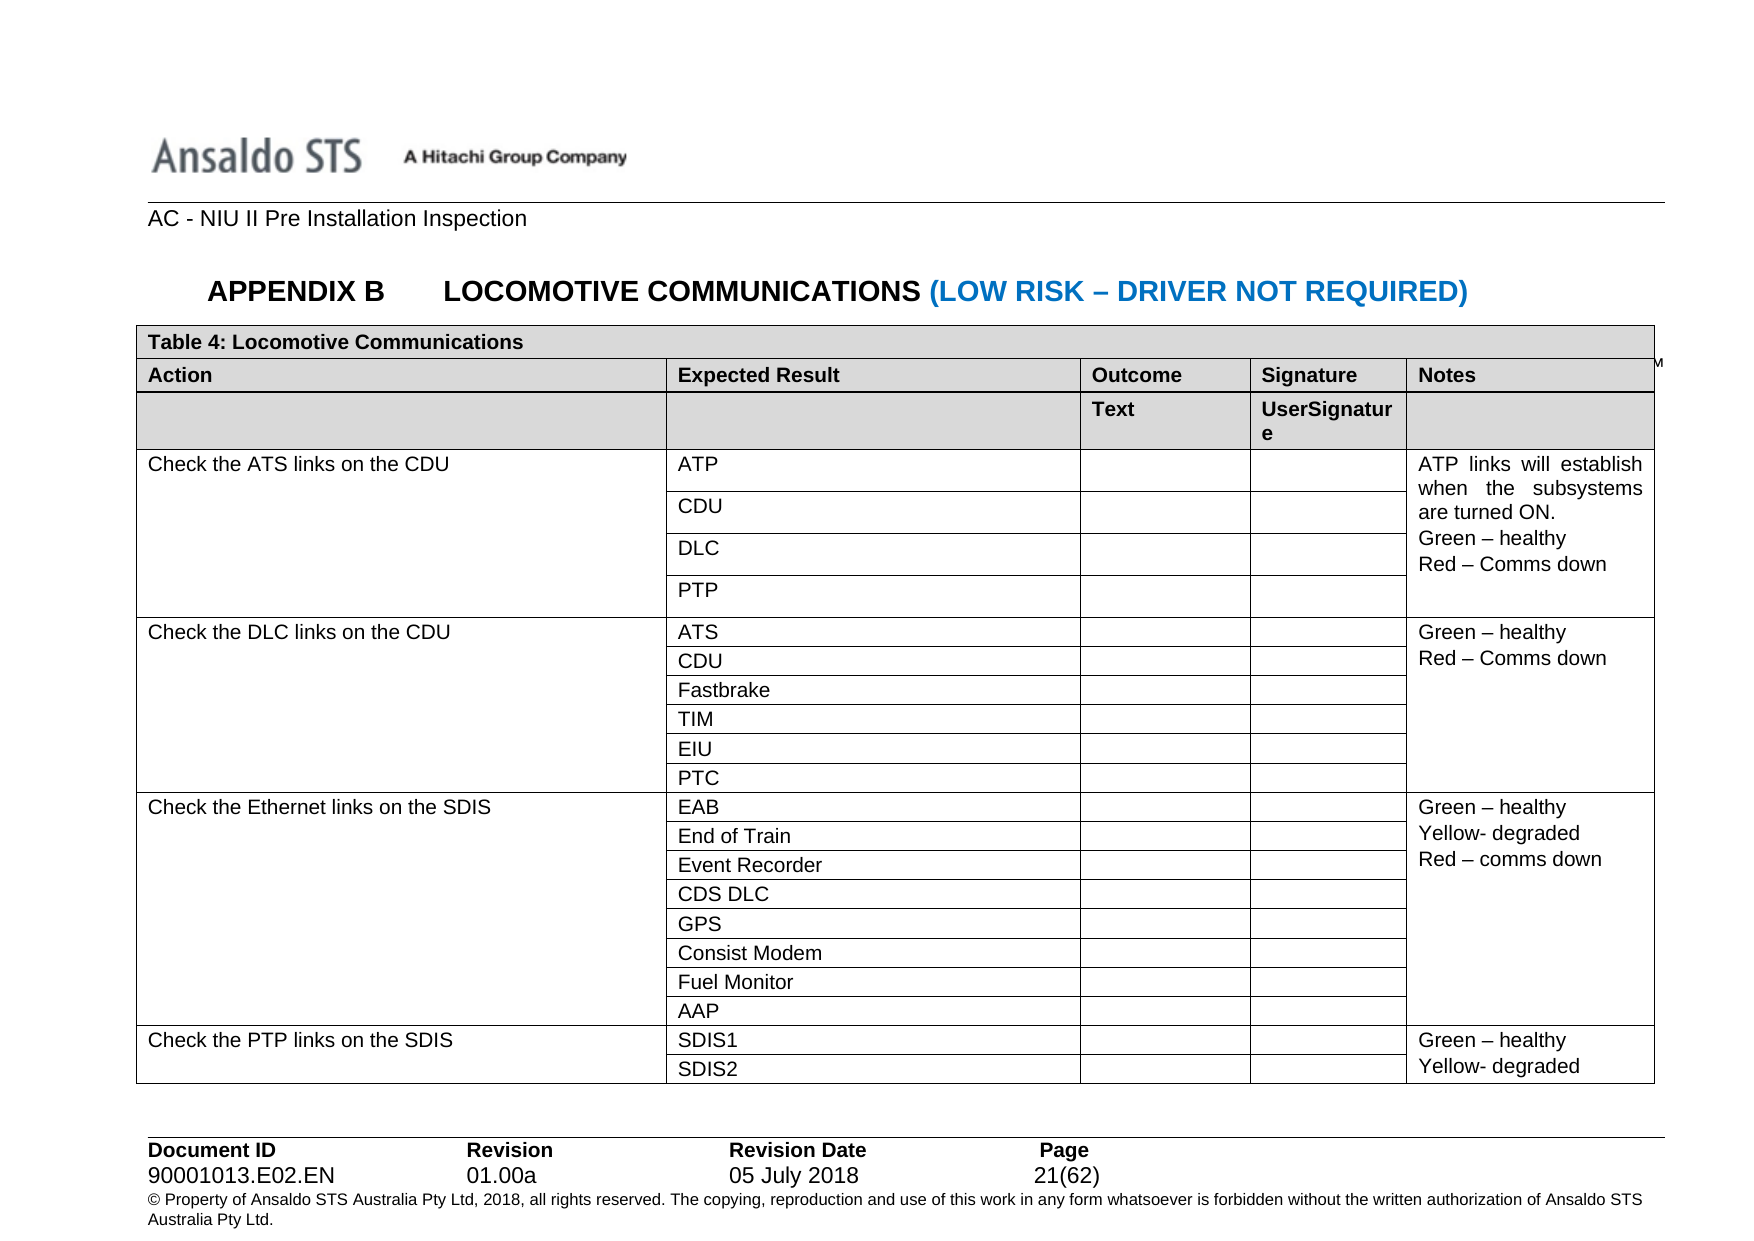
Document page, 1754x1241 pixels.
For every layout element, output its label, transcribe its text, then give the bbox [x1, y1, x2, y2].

table_cell [1081, 997, 1250, 1025]
table_cell GPS [667, 909, 1080, 937]
table_cell [667, 393, 1080, 449]
table_cell [1081, 968, 1250, 996]
table_cell EAB [667, 793, 1080, 821]
table_cell Green – healthy Yellow- degraded Red – comms down [1407, 1026, 1654, 1083]
table_cell [1251, 1055, 1406, 1083]
table_cell [1251, 968, 1406, 996]
table_cell [1251, 647, 1406, 675]
table_cell Expected Result [667, 359, 1080, 391]
table_cell CDS DLC [667, 880, 1080, 908]
table_cell [1081, 1055, 1250, 1083]
table_cell PTC [667, 764, 1080, 792]
table_cell [1251, 450, 1406, 491]
table_cell [1251, 939, 1406, 967]
table_cell Fastbrake [667, 676, 1080, 704]
table_cell SDIS1 [667, 1026, 1080, 1054]
table_cell UserSignature [1251, 393, 1406, 449]
table_cell AAP [667, 997, 1080, 1025]
table_cell [1081, 534, 1250, 574]
table_cell [1251, 851, 1406, 879]
table_cell [1081, 939, 1250, 967]
table_cell [1081, 764, 1250, 792]
table_cell [1251, 534, 1406, 574]
table_cell [1081, 822, 1250, 850]
table_cell CDU [667, 492, 1080, 533]
table_cell [1251, 1026, 1406, 1054]
table_cell [1251, 492, 1406, 533]
table_cell ATP [667, 450, 1080, 491]
table_cell Signature [1251, 359, 1406, 391]
table_cell [1081, 734, 1250, 762]
table_cell ATP links will establish when the subsystems are turned ON. Green – healthy Red – Comms down [1407, 450, 1654, 617]
table_cell Check the Ethernet links on the SDIS [137, 793, 666, 1025]
table_cell [1251, 734, 1406, 762]
table_cell Outcome [1081, 359, 1250, 391]
table_cell CDU [667, 647, 1080, 675]
table_cell [1081, 618, 1250, 646]
table_cell [1251, 997, 1406, 1025]
table_cell [1081, 576, 1250, 617]
table_cell [1251, 676, 1406, 704]
table_cell Fuel Monitor [667, 968, 1080, 996]
table_cell Consist Modem [667, 939, 1080, 967]
table_cell [1081, 909, 1250, 937]
table_header Table 4: Locomotive Communications [137, 326, 1654, 358]
table_cell [1251, 793, 1406, 821]
table_cell [1251, 764, 1406, 792]
table_cell Event Recorder [667, 851, 1080, 879]
table_cell [1081, 793, 1250, 821]
table_cell ATS [667, 618, 1080, 646]
table_cell [1251, 822, 1406, 850]
table_cell [1081, 705, 1250, 733]
table_cell DLC [667, 534, 1080, 574]
table_cell [1081, 450, 1250, 491]
subtitle Locomotive Communications (LOW RISK – DRIVER NOT REQUIRED) [207, 274, 1665, 308]
table_cell SDIS2 [667, 1055, 1080, 1083]
table_cell [1081, 880, 1250, 908]
table_cell [1251, 880, 1406, 908]
picture [147, 115, 650, 200]
table_cell [137, 393, 666, 449]
table_cell Green – healthy Yellow- degraded Red – comms down [1407, 793, 1654, 1025]
table_cell [1251, 576, 1406, 617]
table_cell [1081, 676, 1250, 704]
table_cell PTP [667, 576, 1080, 617]
table_cell End of Train [667, 822, 1080, 850]
table_cell Notes [1407, 359, 1654, 391]
table_cell [1407, 393, 1654, 449]
table_cell [1251, 618, 1406, 646]
table_cell [1081, 1026, 1250, 1054]
table_cell [1251, 705, 1406, 733]
table_cell [1081, 851, 1250, 879]
table_cell Check the PTP links on the SDIS [137, 1026, 666, 1083]
table_cell Action [137, 359, 666, 391]
table_cell [1081, 647, 1250, 675]
table_cell [1251, 909, 1406, 937]
table_cell EIU [667, 734, 1080, 762]
table_cell Text [1081, 393, 1250, 449]
table_cell [1081, 492, 1250, 533]
table_cell TIM [667, 705, 1080, 733]
table_cell Green – healthy Red – Comms down [1407, 618, 1654, 792]
table_cell Check the DLC links on the CDU [137, 618, 666, 792]
table_cell Check the ATS links on the CDU [137, 450, 666, 617]
